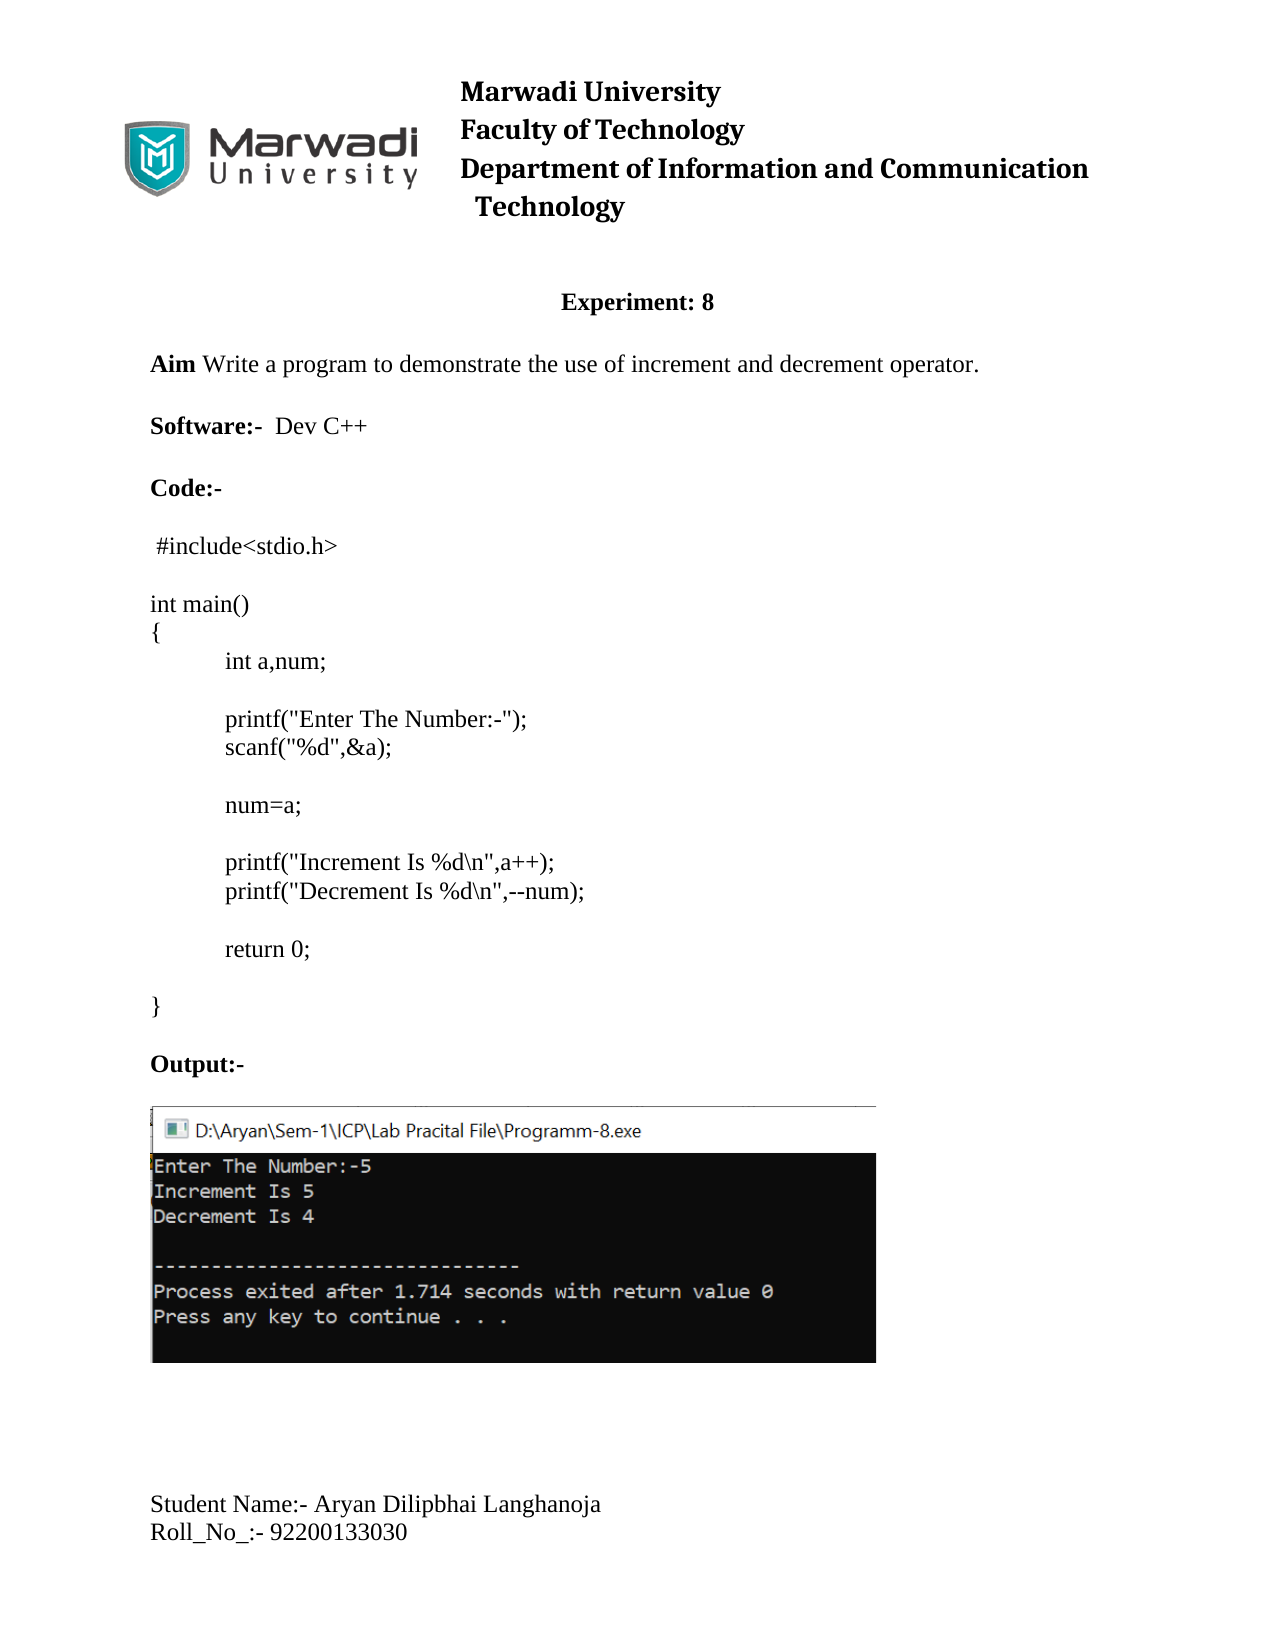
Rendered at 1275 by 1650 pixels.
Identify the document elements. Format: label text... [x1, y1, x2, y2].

text printf("Enter The Number:-"); [150, 704, 1125, 732]
text { [150, 617, 1125, 646]
text num=a; [150, 790, 1125, 819]
text int main() [150, 589, 1125, 617]
text printf("Increment Is %d\n",a++); [150, 847, 1125, 876]
text } [150, 991, 1125, 1020]
text return 0; [150, 934, 1125, 962]
picture [106, 101, 435, 216]
picture [150, 1106, 877, 1363]
text scanf("%d",&a); [150, 732, 1125, 761]
text Aim Write a program to demonstrate the use of increment and decrement operator. [150, 349, 1125, 378]
text Software:- Dev C++ [150, 411, 1125, 440]
text int a,num; [150, 646, 1125, 675]
text #include<stdio.h> [150, 531, 1125, 560]
text Code:- [150, 473, 1125, 502]
text Output:- [150, 1049, 1125, 1077]
text printf("Decrement Is %d\n",--num); [150, 876, 1125, 905]
text Experiment: 8 [150, 287, 1125, 315]
